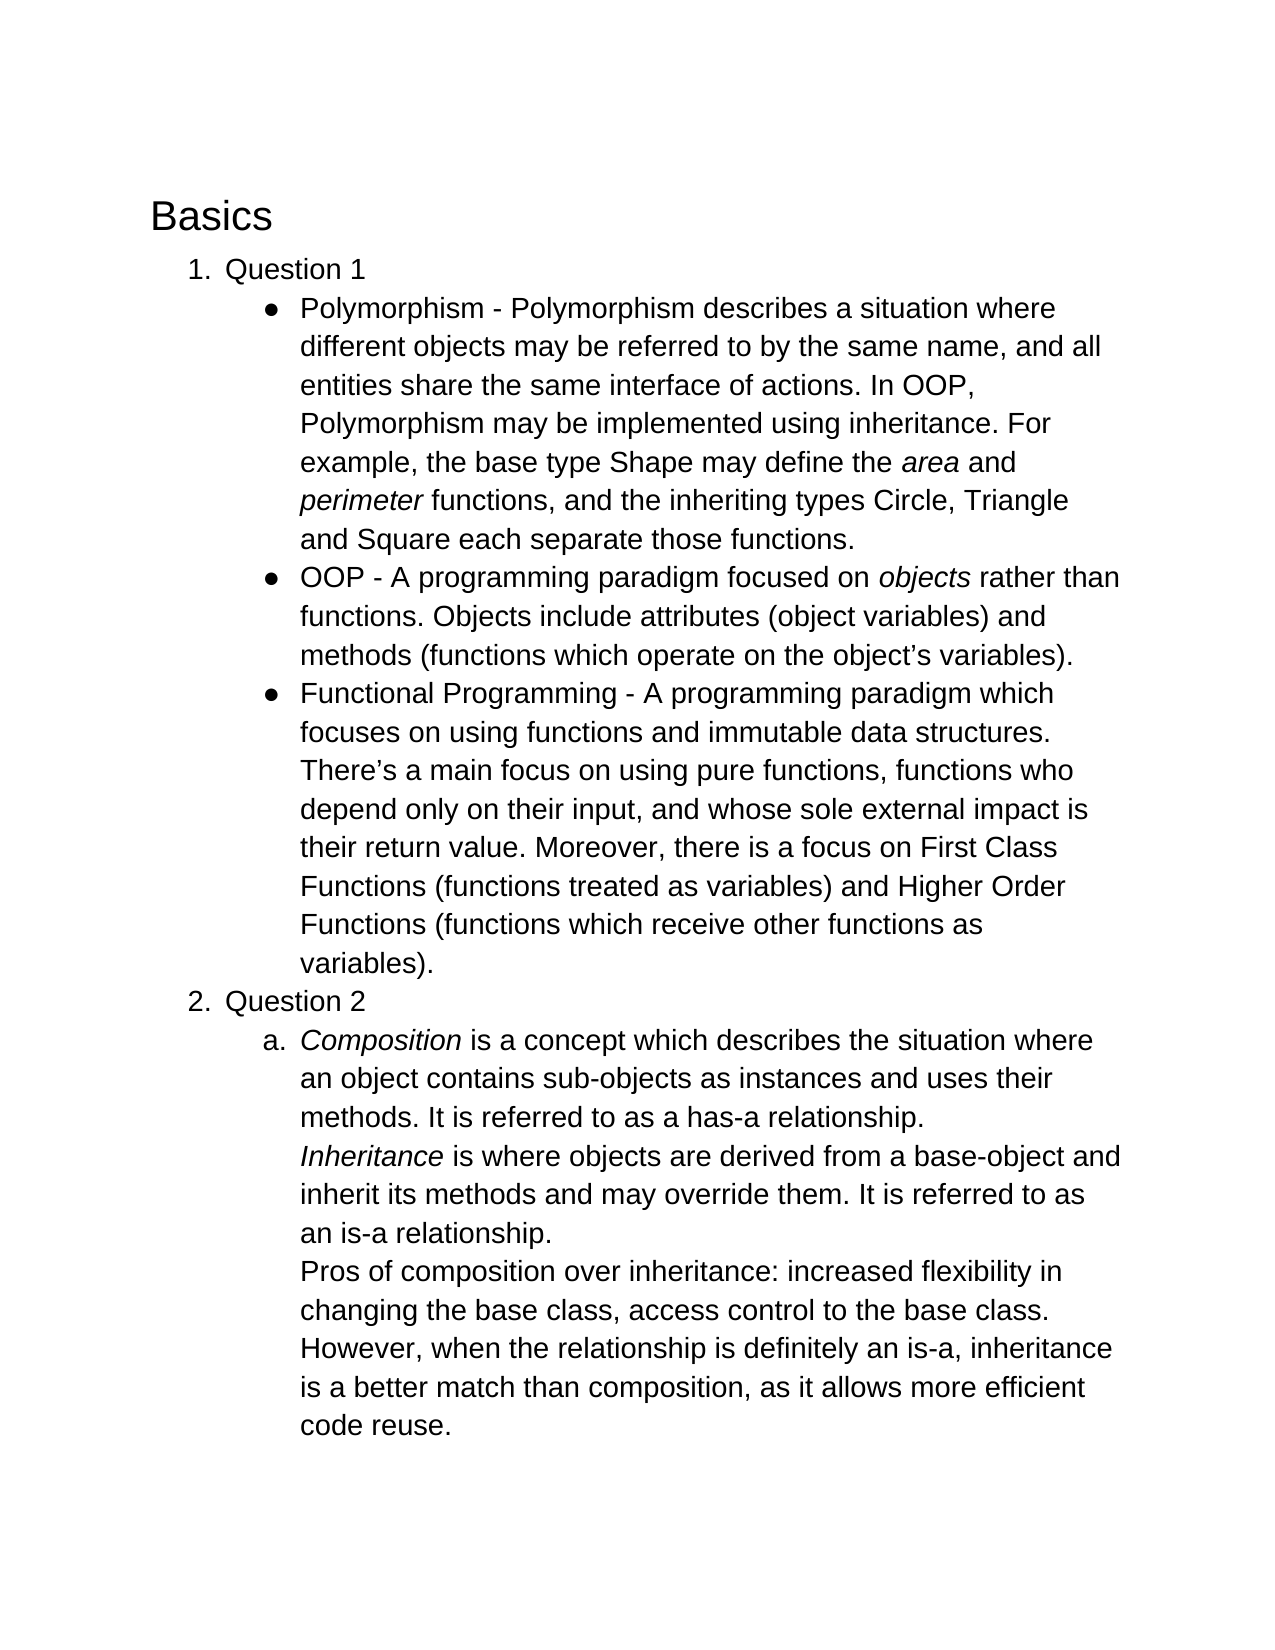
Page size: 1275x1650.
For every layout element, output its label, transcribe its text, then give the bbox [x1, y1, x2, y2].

list Question 2 [187, 984, 1125, 1018]
text Pros of composition over inheritance: increased flexibility in changing the base class, access control to the base class. [300, 1254, 1125, 1326]
text Inheritance is where objects are derived from a base-object and inherit its methods and may override them. It is referred to as an is-a relationship. [300, 1138, 1125, 1249]
list Functional Programming - A programming paradigm which focuses on using functions and immutable data structures. There’s a main focus on using pure functions, functions who depend only on their input, and whose sole external impact is their return value. Moreover, there is a focus on First Class Functions (functions treated as variables) and Higher Order Functions (functions which receive other functions as variables). [262, 676, 1125, 979]
list Composition is a concept which describes the situation where an object contains sub-objects as instances and uses their methods. It is referred to as a has-a relationship. [262, 1023, 1125, 1133]
list Question 1 [187, 252, 1125, 286]
list Polymorphism - Polymorphism describes a situation where different objects may be referred to by the same name, and all entities share the same interface of actions. In OOP, Polymorphism may be implemented using inheritance. For example, the base type Shape may define the area and perimeter functions, and the inheriting types Circle, Triangle and Square each separate those functions. [262, 291, 1125, 555]
text However, when the relationship is definitely an is-a, inheritance is a better match than composition, as it allows more efficient code reuse. [300, 1331, 1125, 1442]
list OOP - A programming paradigm focused on objects rather than functions. Objects include attributes (object variables) and methods (functions which operate on the object’s variables). [262, 560, 1125, 671]
subtitle Basics [150, 192, 1125, 239]
